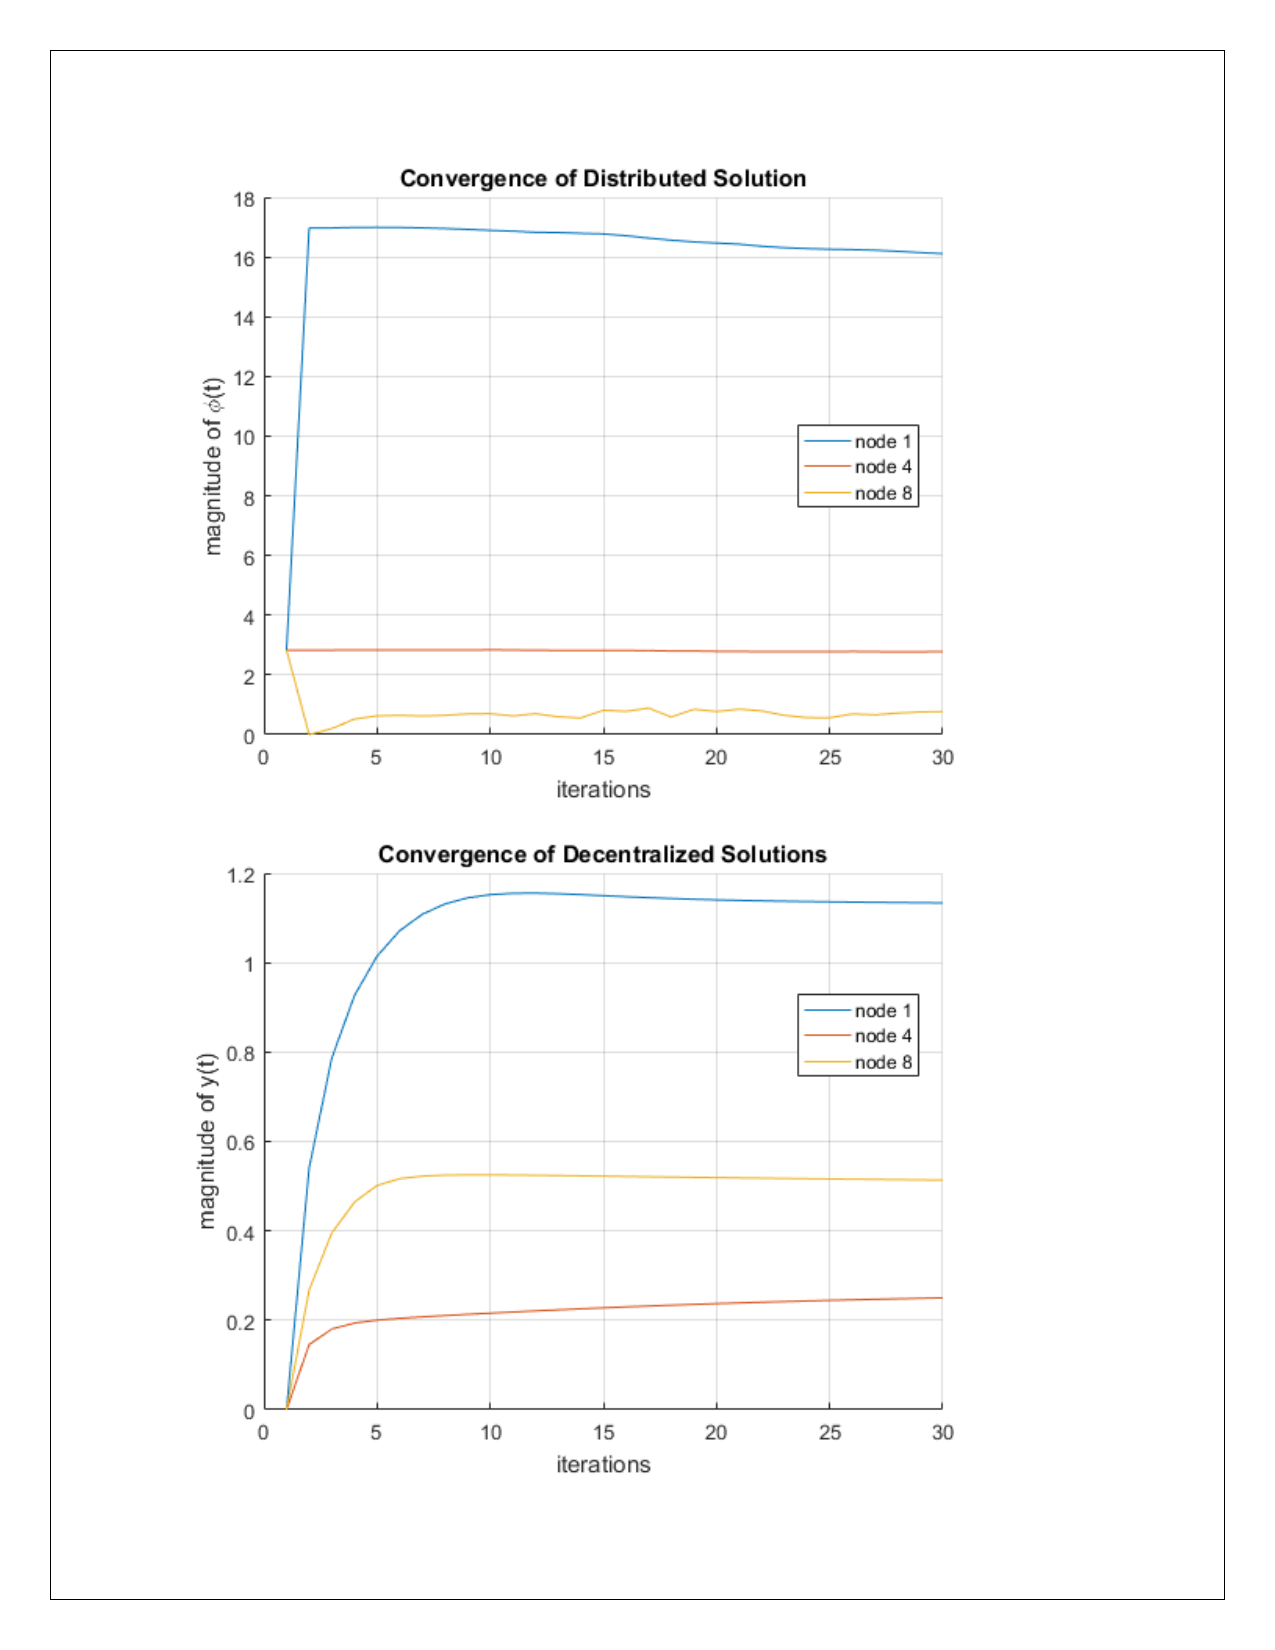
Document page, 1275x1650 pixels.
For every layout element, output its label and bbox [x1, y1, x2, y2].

picture [150, 150, 1025, 807]
picture [150, 825, 1025, 1482]
